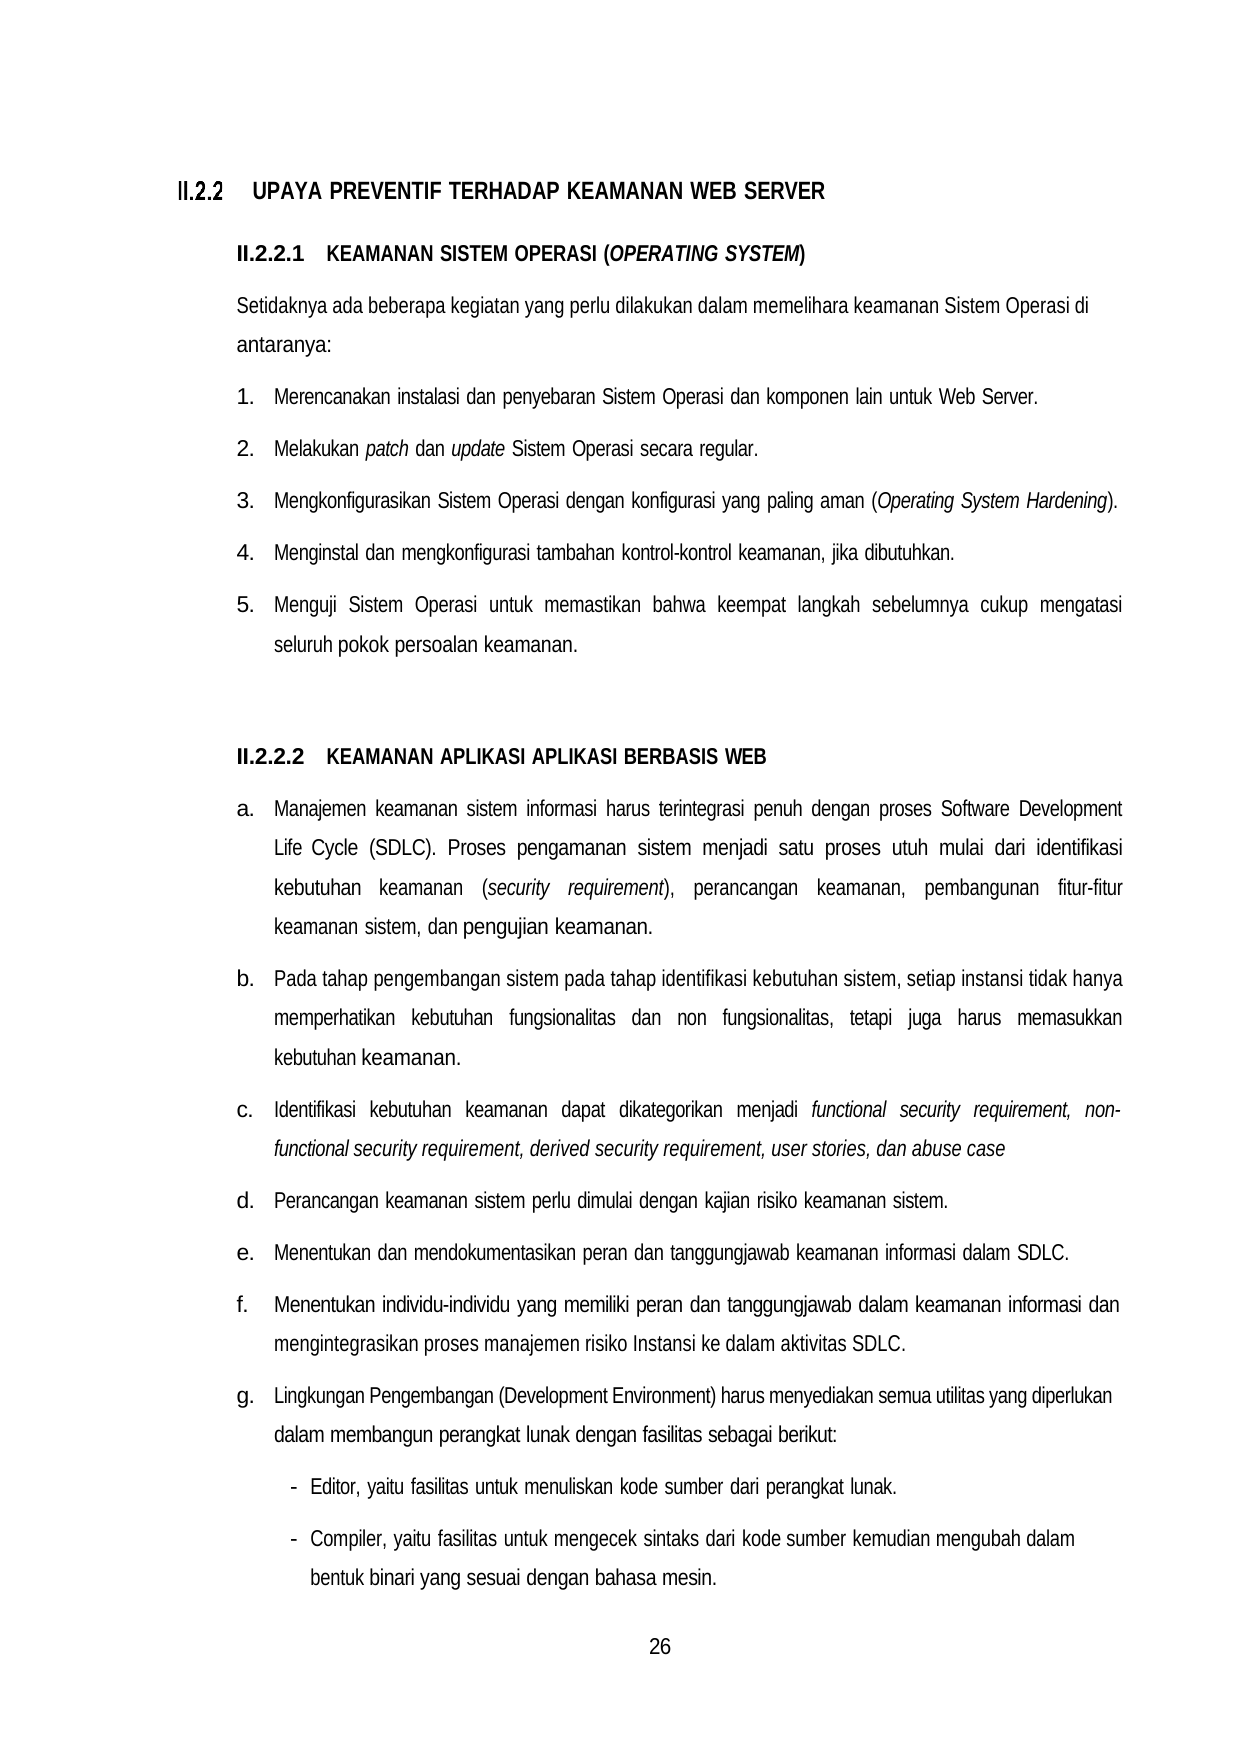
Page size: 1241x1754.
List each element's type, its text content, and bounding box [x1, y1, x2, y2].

list Menginstal dan mengkonfigurasi tambahan kontrol-kontrol keamanan, jika dibutuhkan. [236, 539, 1203, 565]
list Menentukan dan mendokumentasikan peran dan tanggungjawab keamanan informasi dalam SDLC. [236, 1239, 1203, 1265]
list Identifikasi kebutuhan keamanan dapat dikategorikan menjadi functional security requirement, non-functional security requirement, derived security requirement, user stories, dan abuse case [236, 1096, 1123, 1161]
picture [178, 181, 223, 200]
list Lingkungan Pengembangan (Development Environment) harus menyediakan semua utilitas yang diperlukan dalam membangun perangkat lunak dengan fasilitas sebagai berikut: [236, 1382, 1123, 1447]
list Melakukan patch dan update Sistem Operasi secara regular. [236, 435, 1203, 462]
list Merencanakan instalasi dan penyebaran Sistem Operasi dan komponen lain untuk Web Server. [236, 383, 1203, 409]
list Pada tahap pengembangan sistem pada tahap identifikasi kebutuhan sistem, setiap instansi tidak hanya memperhatikan kebutuhan fungsionalitas dan non fungsionalitas, tetapi juga harus memasukkan kebutuhan keamanan. [236, 965, 1123, 1070]
list Manajemen keamanan sistem informasi harus terintegrasi penuh dengan proses Software Development Life Cycle (SDLC). Proses pengamanan sistem menjadi satu proses utuh mulai dari identifikasi kebutuhan keamanan (security requirement), perancangan keamanan, pembangunan fitur-fitur keamanan sistem, dan pengujian keamanan. [236, 795, 1123, 939]
list Compiler, yaitu fasilitas untuk mengecek sintaks dari kode sumber kemudian mengubah dalam bentuk binari yang sesuai dengan bahasa mesin. [290, 1525, 1122, 1591]
list KEAMANAN APLIKASI APLIKASI BERBASIS WEB [236, 743, 1203, 769]
list KEAMANAN SISTEM OPERASI (OPERATING SYSTEM) [236, 240, 1203, 267]
text UPAYA PREVENTIF TERHADAP KEAMANAN WEB SERVER [252, 176, 1203, 205]
list Mengkonfigurasikan Sistem Operasi dengan konfigurasi yang paling aman (Operating System Hardening). [236, 487, 1203, 513]
text Setidaknya ada beberapa kegiatan yang perlu dilakukan dalam memelihara keamanan Sistem Operasi di antaranya: [236, 292, 1123, 358]
list Menguji Sistem Operasi untuk memastikan bahwa keempat langkah sebelumnya cukup mengatasi seluruh pokok persoalan keamanan. [236, 591, 1123, 657]
list Perancangan keamanan sistem perlu dimulai dengan kajian risiko keamanan sistem. [236, 1187, 1203, 1213]
list Editor, yaitu fasilitas untuk menuliskan kode sumber dari perangkat lunak. [290, 1473, 1203, 1499]
list Menentukan individu-individu yang memiliki peran dan tanggungjawab dalam keamanan informasi dan mengintegrasikan proses manajemen risiko Instansi ke dalam aktivitas SDLC. [236, 1291, 1123, 1356]
